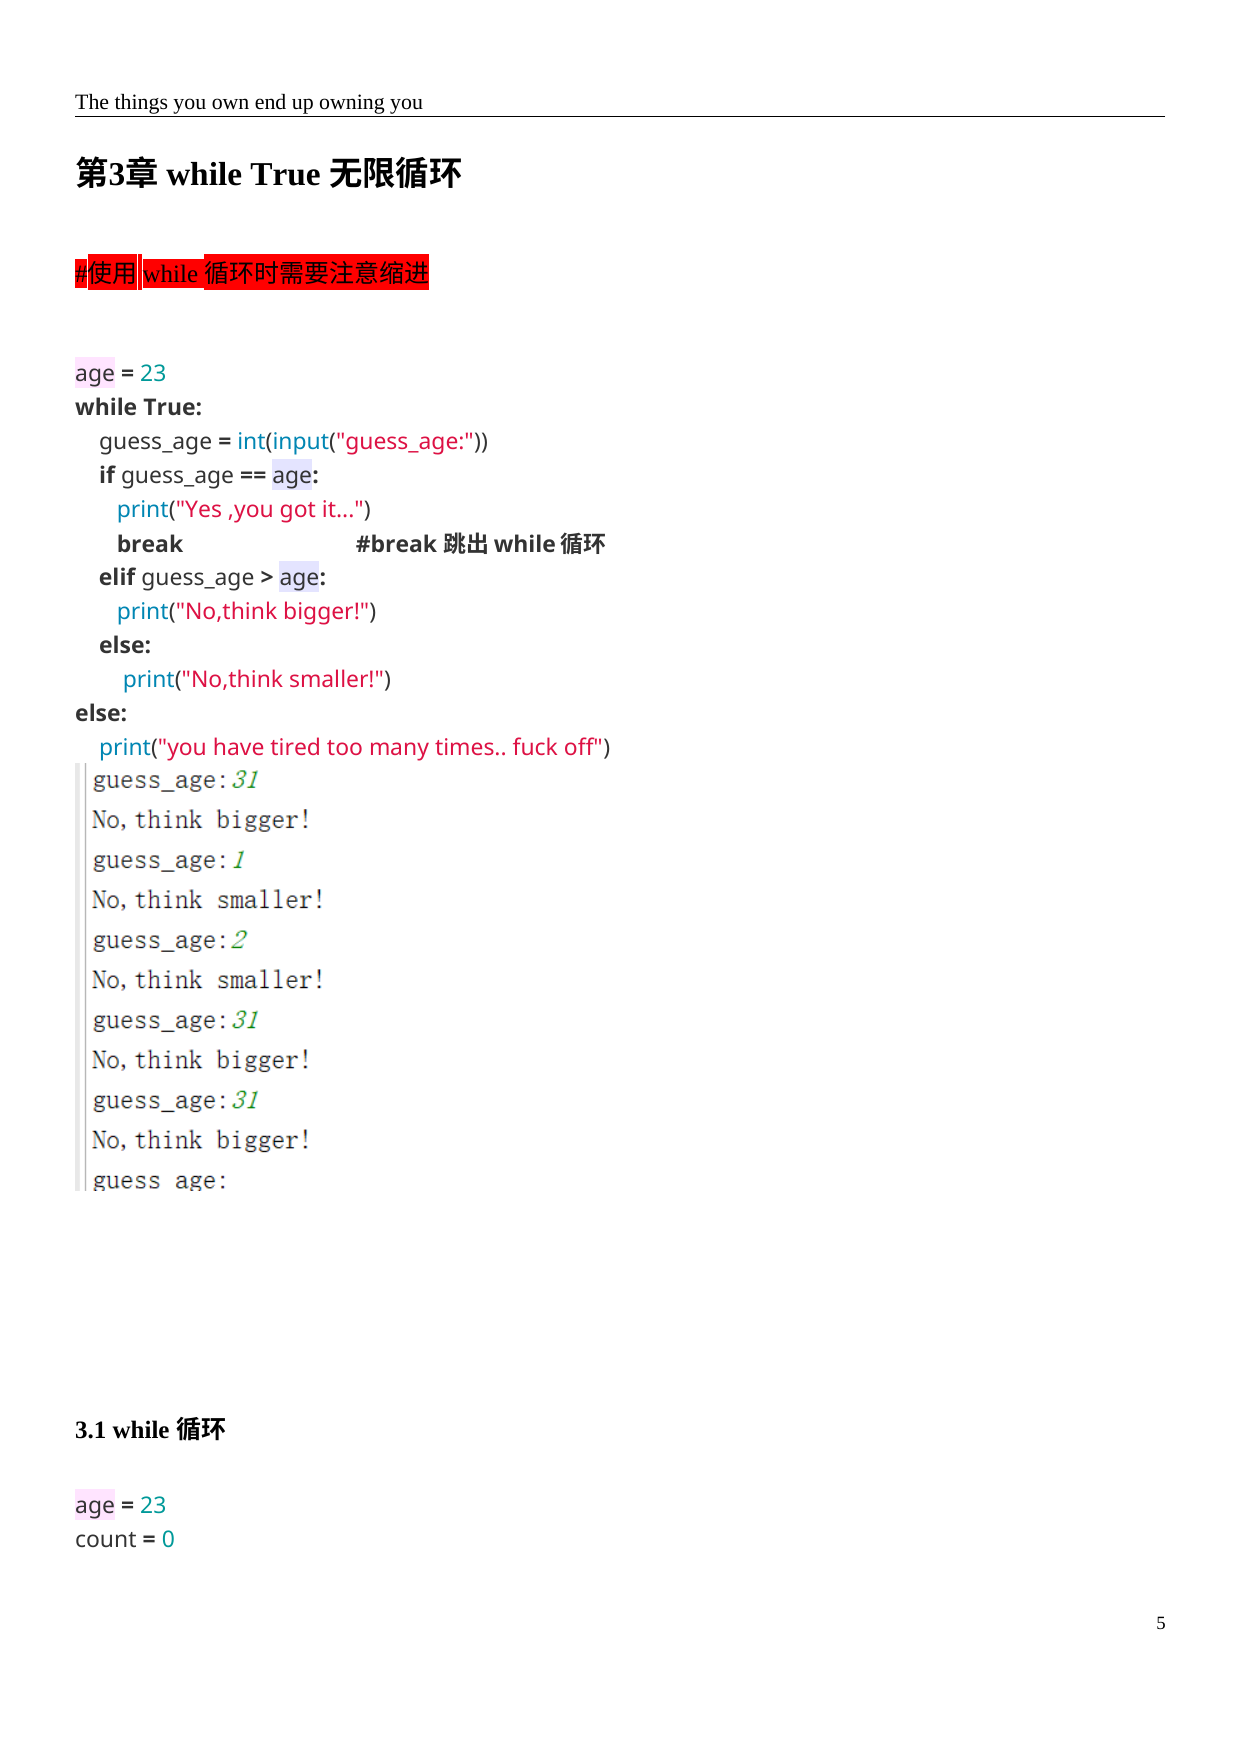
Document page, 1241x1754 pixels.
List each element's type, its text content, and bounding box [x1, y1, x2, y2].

text #使用while 循环时需要注意缩进 [75, 238, 1165, 306]
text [75, 1488, 1165, 1556]
subtitle while True 无限循环 [75, 137, 1165, 205]
picture [75, 763, 951, 1191]
subtitle while 循环 [75, 1394, 1165, 1462]
text age = 23 while True: guess_age = int(input("guess_age:")) if guess_age == age: print("Yes ,you got it...") break #break 跳出while循环 elif guess_age > age: print("No,think bigger!") else: print("No,think smaller!") else: print("you have tired too many times.. fuck off") [75, 356, 1165, 763]
